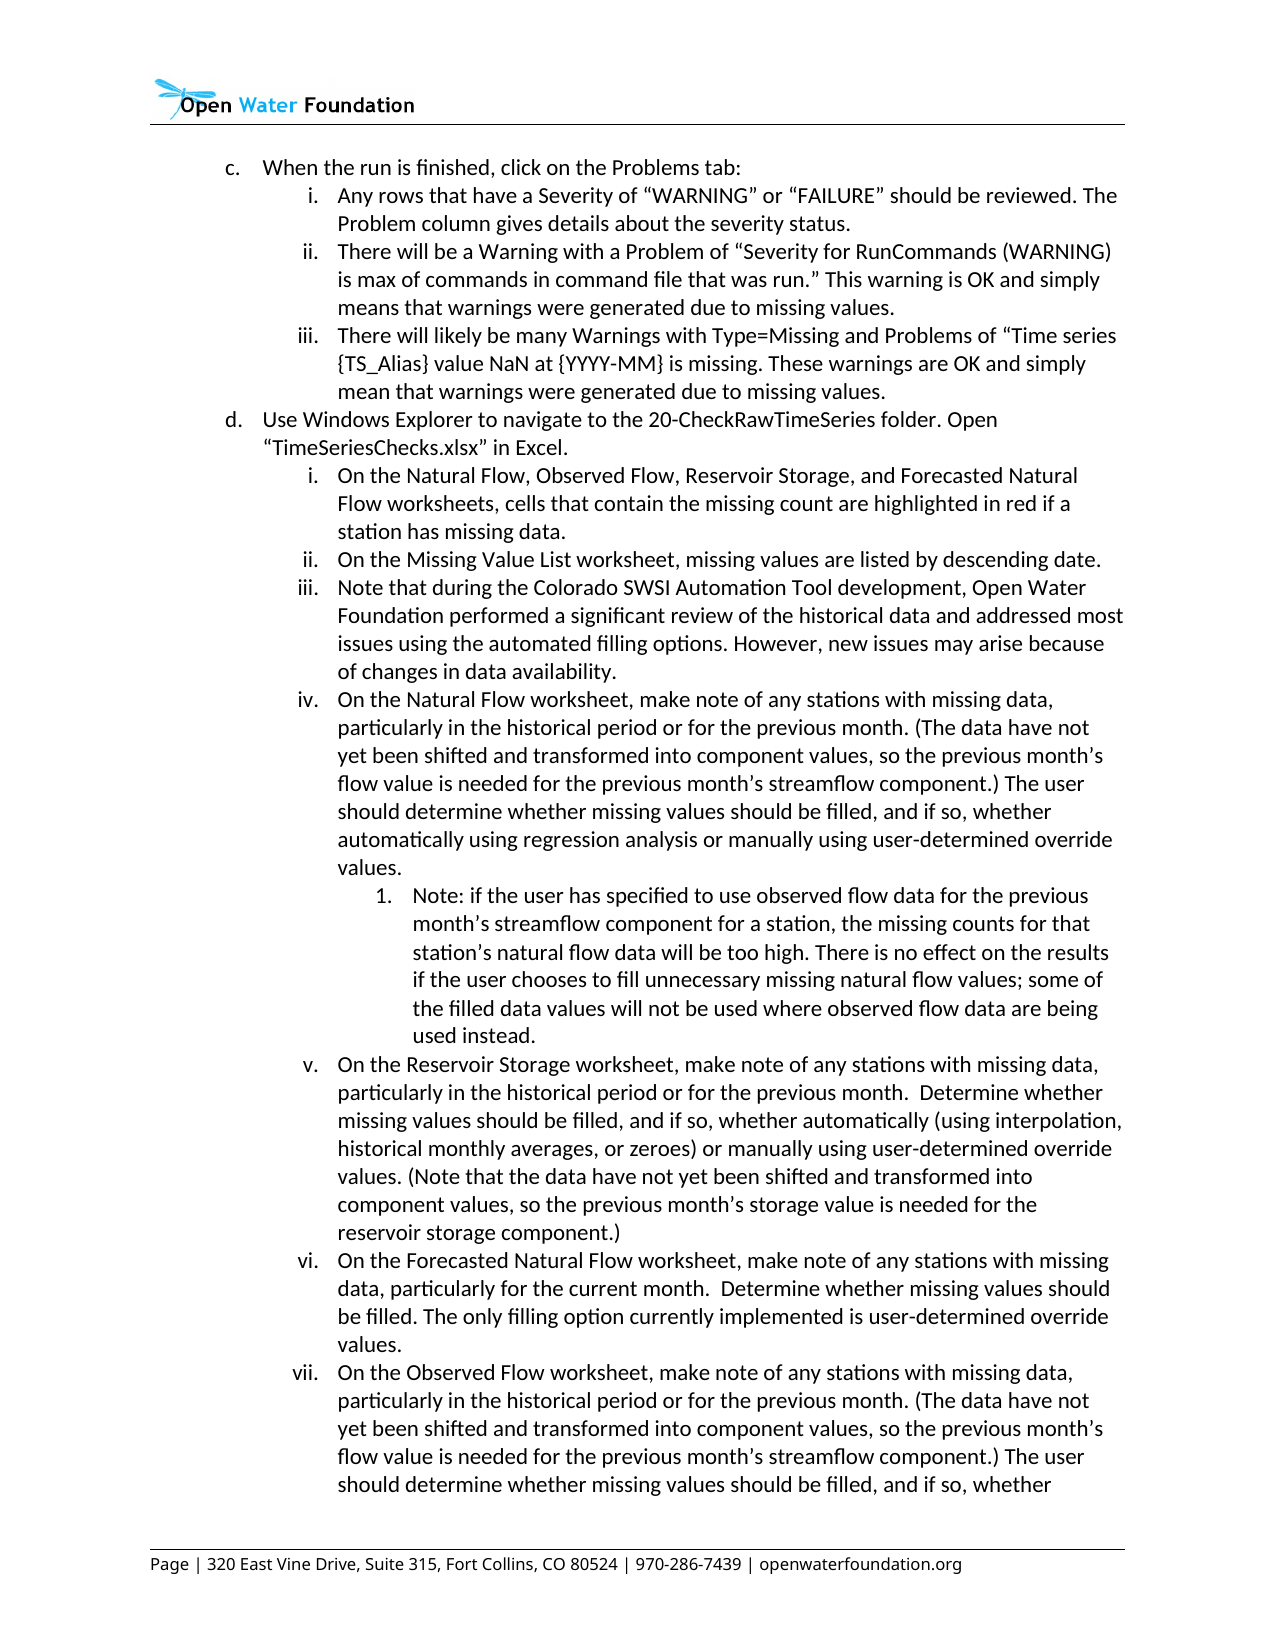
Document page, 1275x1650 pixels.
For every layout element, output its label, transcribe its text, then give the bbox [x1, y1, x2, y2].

list When the run is finished, click on the Problems tab: [225, 153, 1125, 181]
list Note: if the user has specified to use observed flow data for the previous month’s streamflow component for a station, the missing counts for that station’s natural flow data will be too high. There is no effect on the results if the user chooses to fill unnecessary missing natural flow values; some of the filled data values will not be used where observed flow data are being used instead. [375, 882, 1125, 1050]
list On the Forecasted Natural Flow worksheet, make note of any stations with missing data, particularly for the current month. Determine whether missing values should be filled. The only filling option currently implemented is user-determined override values. [319, 1246, 1125, 1358]
list Use Windows Explorer to navigate to the 20-CheckRawTimeSeries folder. Open “TimeSeriesChecks.xlsx” in Excel. [225, 405, 1125, 461]
list There will be a Warning with a Problem of “Severity for RunCommands (WARNING) is max of commands in command file that was run.” This warning is OK and simply means that warnings were generated due to missing values. [319, 237, 1125, 321]
list Note that during the Colorado SWSI Automation Tool development, Open Water Foundation performed a significant review of the historical data and addressed most issues using the automated filling options. However, new issues may arise because of changes in data availability. [319, 573, 1125, 685]
list There will likely be many Warnings with Type=Missing and Problems of “Time series {TS_Alias} value NaN at {YYYY-MM} is missing. These warnings are OK and simply mean that warnings were generated due to missing values. [319, 321, 1125, 405]
picture [150, 75, 421, 122]
list On the Missing Value List worksheet, missing values are listed by descending date. [319, 545, 1125, 573]
list On the Natural Flow worksheet, make note of any stations with missing data, particularly in the historical period or for the previous month. (The data have not yet been shifted and transformed into component values, so the previous month’s flow value is needed for the previous month’s streamflow component.) The user should determine whether missing values should be filled, and if so, whether automatically using regression analysis or manually using user-determined override values. [319, 685, 1125, 882]
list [319, 1358, 1125, 1498]
list On the Reservoir Storage worksheet, make note of any stations with missing data, particularly in the historical period or for the previous month. Determine whether missing values should be filled, and if so, whether automatically (using interpolation, historical monthly averages, or zeroes) or manually using user-determined override values. (Note that the data have not yet been shifted and transformed into component values, so the previous month’s storage value is needed for the reservoir storage component.) [319, 1050, 1125, 1246]
list Any rows that have a Severity of “WARNING” or “FAILURE” should be reviewed. The Problem column gives details about the severity status. [319, 181, 1125, 237]
list On the Natural Flow, Observed Flow, Reservoir Storage, and Forecasted Natural Flow worksheets, cells that contain the missing count are highlighted in red if a station has missing data. [319, 461, 1125, 545]
